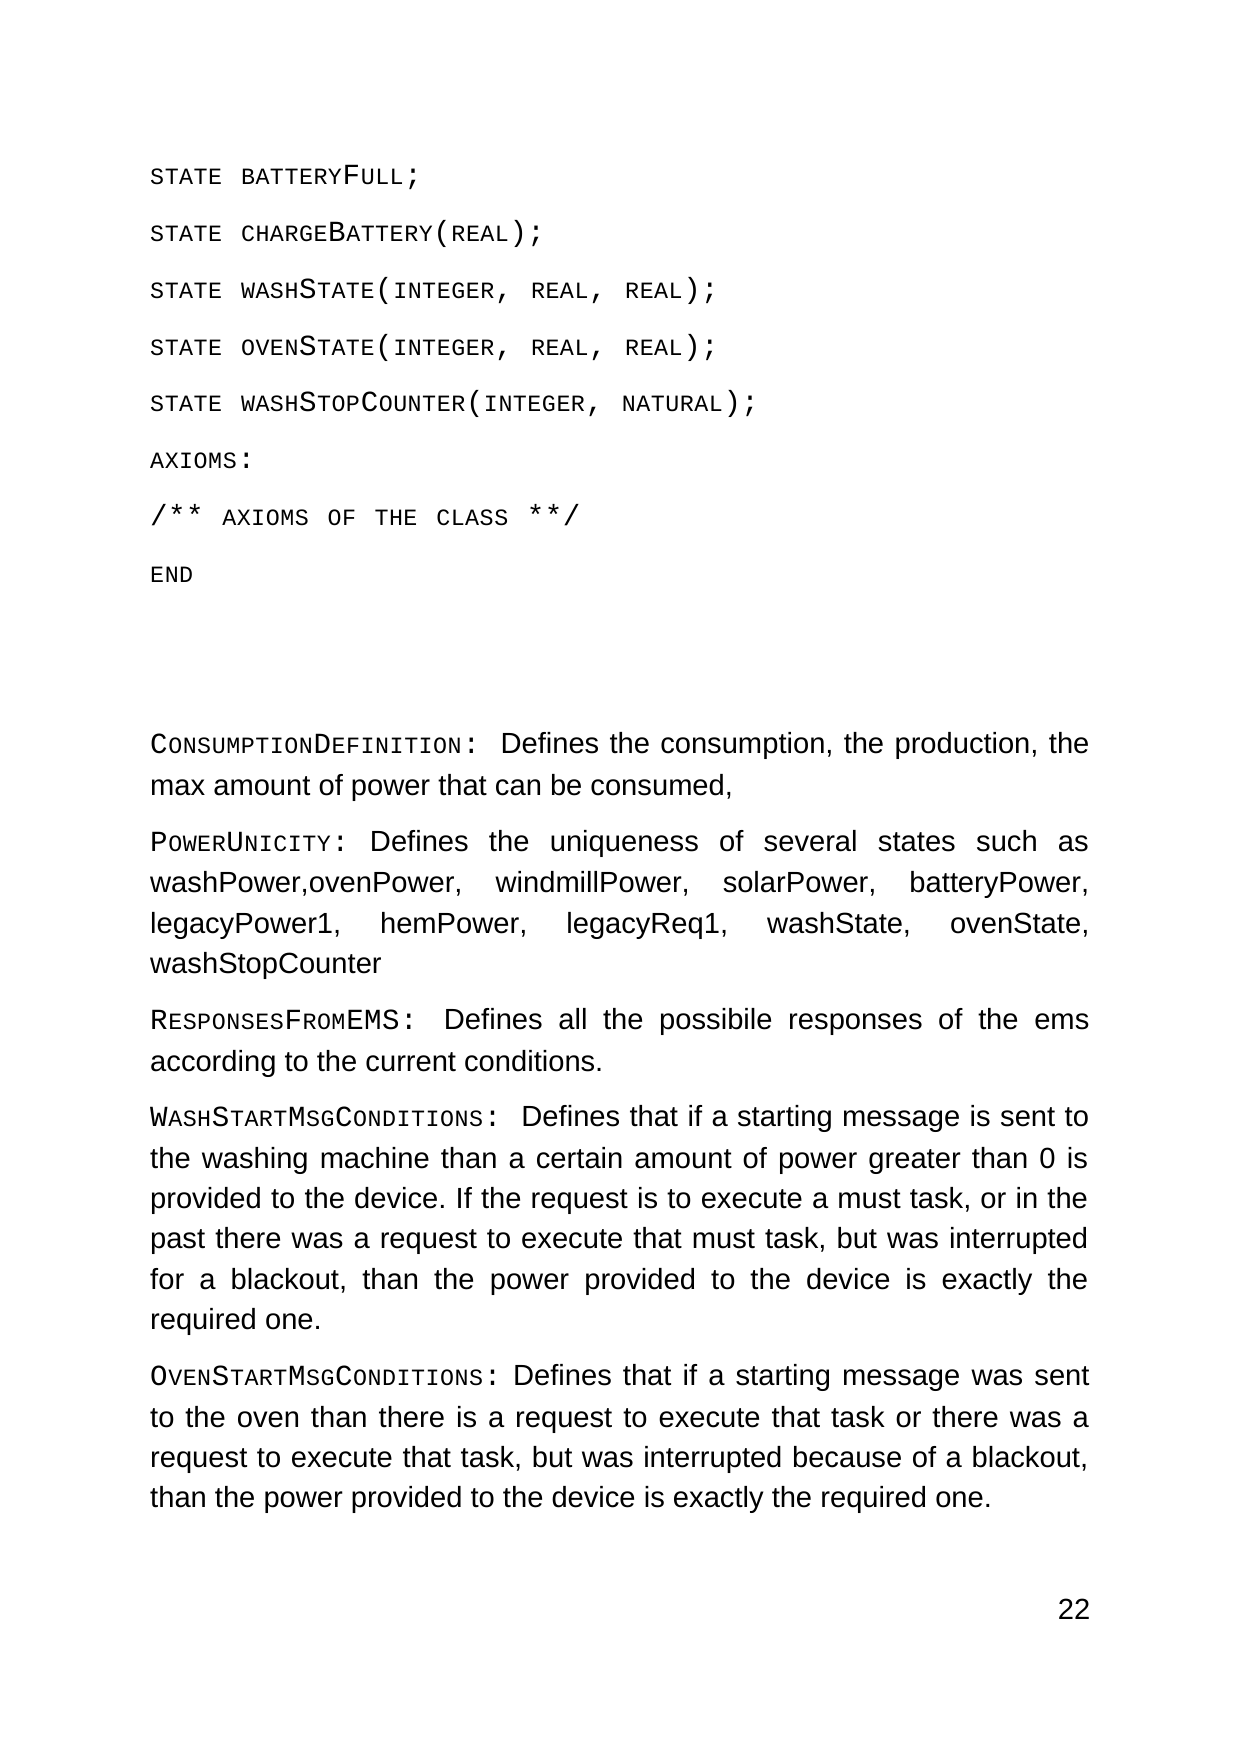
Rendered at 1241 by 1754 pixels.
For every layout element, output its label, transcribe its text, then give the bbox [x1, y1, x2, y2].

text OvenStartMsgConditions: Defines that if a starting message was sent to the oven than there is a request to execute that task or there was a request to execute that task, but was interrupted because of a blackout, than the power provided to the device is exactly the required one. [150, 1357, 1090, 1516]
text ResponsesFromEMS: Defines all the possibile responses of the ems according to the current conditions. [150, 1001, 1090, 1079]
text state chargeBattery(real); [150, 215, 1090, 252]
text ConsumptionDefinition: Defines the consumption, the production, the max amount of power that can be consumed, [150, 726, 1090, 804]
text axioms: [150, 442, 1090, 479]
text PowerUnicity: Defines the uniqueness of several states such as washPower,ovenPower, windmillPower, solarPower, batteryPower, legacyPower1, hemPower, legacyReq1, washState, ovenState, washStopCounter [150, 823, 1090, 982]
text /** axioms of the class **/ [150, 499, 1090, 536]
text WashStartMsgConditions: Defines that if a starting message is sent to the washing machine than a certain amount of power greater than 0 is provided to the device. If the request is to execute a must task, or in the past there was a request to execute that must task, but was interrupted for a blackout, than the power provided to the device is exactly the required one. [150, 1098, 1090, 1338]
text state washState(integer, real, real); [150, 272, 1090, 309]
text state ovenState(integer, real, real); [150, 328, 1090, 366]
text state washStopCounter(integer, natural); [150, 385, 1090, 423]
text state batteryFull; [150, 158, 1090, 196]
text end [150, 556, 1090, 593]
